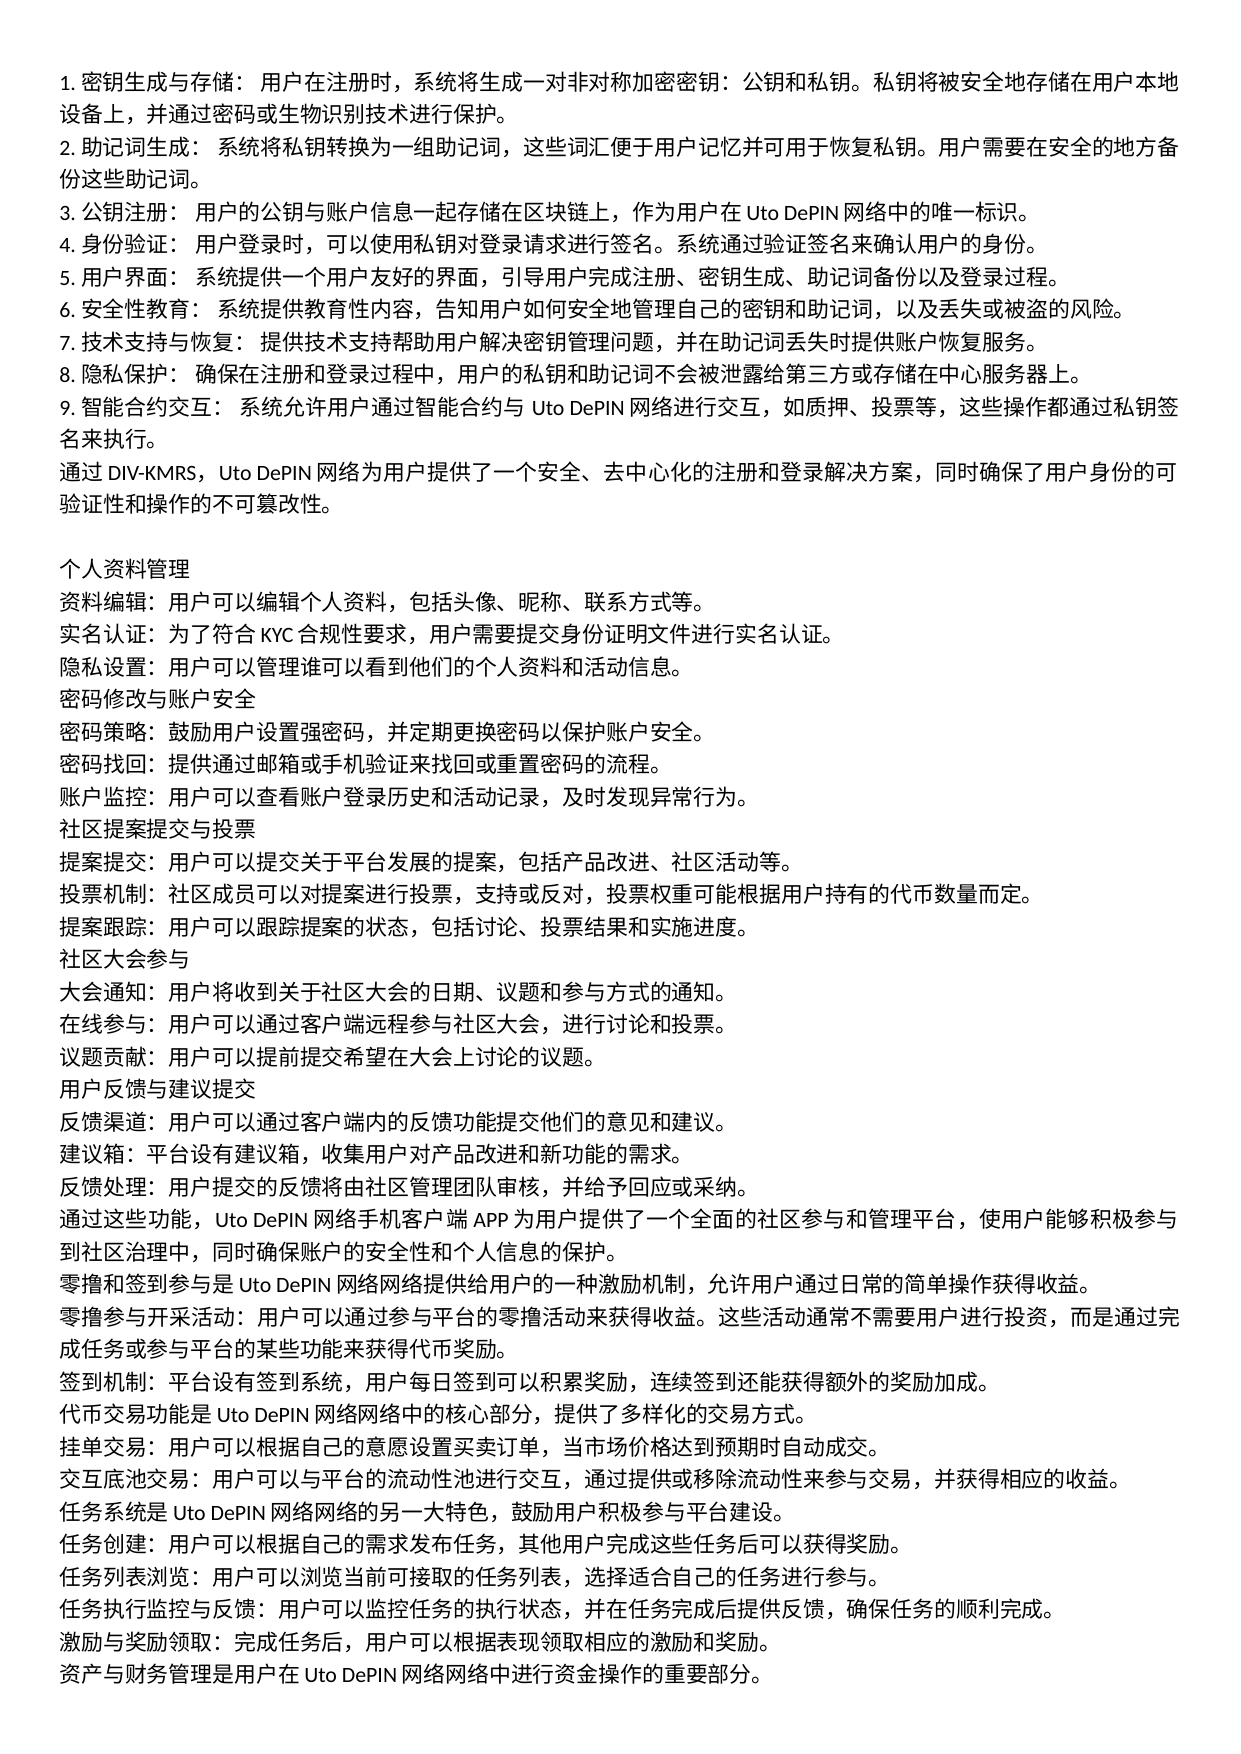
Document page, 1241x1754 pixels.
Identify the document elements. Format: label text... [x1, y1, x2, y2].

text 在线参与：用户可以通过客户端远程参与社区大会，进行讨论和投票。 [59, 1007, 1181, 1039]
text 零撸参与开采活动：用户可以通过参与平台的零撸活动来获得收益。这些活动通常不需要用户进行投资，而是通过完成任务或参与平台的某些功能来获得代币奖励。 [59, 1299, 1181, 1364]
text 挂单交易：用户可以根据自己的意愿设置买卖订单，当市场价格达到预期时自动成交。 [59, 1429, 1181, 1462]
text 议题贡献：用户可以提前提交希望在大会上讨论的议题。 [59, 1039, 1181, 1072]
text 1. 密钥生成与存储： 用户在注册时，系统将生成一对非对称加密密钥：公钥和私钥。私钥将被安全地存储在用户本地设备上，并通过密码或生物识别技术进行保护。 [59, 64, 1181, 129]
text 4. 身份验证： 用户登录时，可以使用私钥对登录请求进行签名。系统通过验证签名来确认用户的身份。 [59, 227, 1181, 259]
text 代币交易功能是Uto DePIN网络网络中的核心部分，提供了多样化的交易方式。 [59, 1397, 1181, 1429]
text 9. 智能合约交互： 系统允许用户通过智能合约与Uto DePIN网络进行交互，如质押、投票等，这些操作都通过私钥签名来执行。 [59, 389, 1181, 454]
text 密码找回：提供通过邮箱或手机验证来找回或重置密码的流程。 [59, 747, 1181, 779]
text 账户监控：用户可以查看账户登录历史和活动记录，及时发现异常行为。 [59, 779, 1181, 812]
text 签到机制：平台设有签到系统，用户每日签到可以积累奖励，连续签到还能获得额外的奖励加成。 [59, 1364, 1181, 1397]
text 任务列表浏览：用户可以浏览当前可接取的任务列表，选择适合自己的任务进行参与。 [59, 1559, 1181, 1592]
text 反馈渠道：用户可以通过客户端内的反馈功能提交他们的意见和建议。 [59, 1104, 1181, 1137]
text 交互底池交易：用户可以与平台的流动性池进行交互，通过提供或移除流动性来参与交易，并获得相应的收益。 [59, 1462, 1181, 1494]
text 反馈处理：用户提交的反馈将由社区管理团队审核，并给予回应或采纳。 [59, 1169, 1181, 1202]
text 任务创建：用户可以根据自己的需求发布任务，其他用户完成这些任务后可以获得奖励。 [59, 1527, 1181, 1559]
text 5. 用户界面： 系统提供一个用户友好的界面，引导用户完成注册、密钥生成、助记词备份以及登录过程。 [59, 259, 1181, 292]
text 资料编辑：用户可以编辑个人资料，包括头像、昵称、联系方式等。 [59, 584, 1181, 617]
text 建议箱：平台设有建议箱，收集用户对产品改进和新功能的需求。 [59, 1137, 1181, 1169]
text 实名认证：为了符合KYC合规性要求，用户需要提交身份证明文件进行实名认证。 [59, 617, 1181, 649]
text 6. 安全性教育： 系统提供教育性内容，告知用户如何安全地管理自己的密钥和助记词，以及丢失或被盗的风险。 [59, 292, 1181, 324]
text 激励与奖励领取：完成任务后，用户可以根据表现领取相应的激励和奖励。 [59, 1624, 1181, 1657]
text 通过DIV-KMRS，Uto DePIN网络为用户提供了一个安全、去中心化的注册和登录解决方案，同时确保了用户身份的可验证性和操作的不可篡改性。 [59, 454, 1181, 519]
text 任务执行监控与反馈：用户可以监控任务的执行状态，并在任务完成后提供反馈，确保任务的顺利完成。 [59, 1592, 1181, 1624]
text 零撸和签到参与是Uto DePIN网络网络提供给用户的一种激励机制，允许用户通过日常的简单操作获得收益。 [59, 1267, 1181, 1299]
text 投票机制：社区成员可以对提案进行投票，支持或反对，投票权重可能根据用户持有的代币数量而定。 [59, 877, 1181, 909]
text 密码策略：鼓励用户设置强密码，并定期更换密码以保护账户安全。 [59, 714, 1181, 747]
text 8. 隐私保护： 确保在注册和登录过程中，用户的私钥和助记词不会被泄露给第三方或存储在中心服务器上。 [59, 357, 1181, 389]
text 社区提案提交与投票 [59, 812, 1181, 844]
text 隐私设置：用户可以管理谁可以看到他们的个人资料和活动信息。 [59, 649, 1181, 682]
text 个人资料管理 [59, 552, 1181, 584]
text 3. 公钥注册： 用户的公钥与账户信息一起存储在区块链上，作为用户在Uto DePIN网络中的唯一标识。 [59, 194, 1181, 227]
text 提案跟踪：用户可以跟踪提案的状态，包括讨论、投票结果和实施进度。 [59, 909, 1181, 942]
text 提案提交：用户可以提交关于平台发展的提案，包括产品改进、社区活动等。 [59, 844, 1181, 877]
text 通过这些功能，Uto DePIN网络手机客户端APP为用户提供了一个全面的社区参与和管理平台，使用户能够积极参与到社区治理中，同时确保账户的安全性和个人信息的保护。 [59, 1202, 1181, 1267]
text 大会通知：用户将收到关于社区大会的日期、议题和参与方式的通知。 [59, 974, 1181, 1007]
text 社区大会参与 [59, 942, 1181, 974]
text 任务系统是Uto DePIN网络网络的另一大特色，鼓励用户积极参与平台建设。 [59, 1494, 1181, 1527]
text 2. 助记词生成： 系统将私钥转换为一组助记词，这些词汇便于用户记忆并可用于恢复私钥。用户需要在安全的地方备份这些助记词。 [59, 129, 1181, 194]
text 密码修改与账户安全 [59, 682, 1181, 714]
text 资产与财务管理是用户在Uto DePIN网络网络中进行资金操作的重要部分。 [59, 1657, 1181, 1689]
text 用户反馈与建议提交 [59, 1072, 1181, 1104]
text 7. 技术支持与恢复： 提供技术支持帮助用户解决密钥管理问题，并在助记词丢失时提供账户恢复服务。 [59, 324, 1181, 357]
